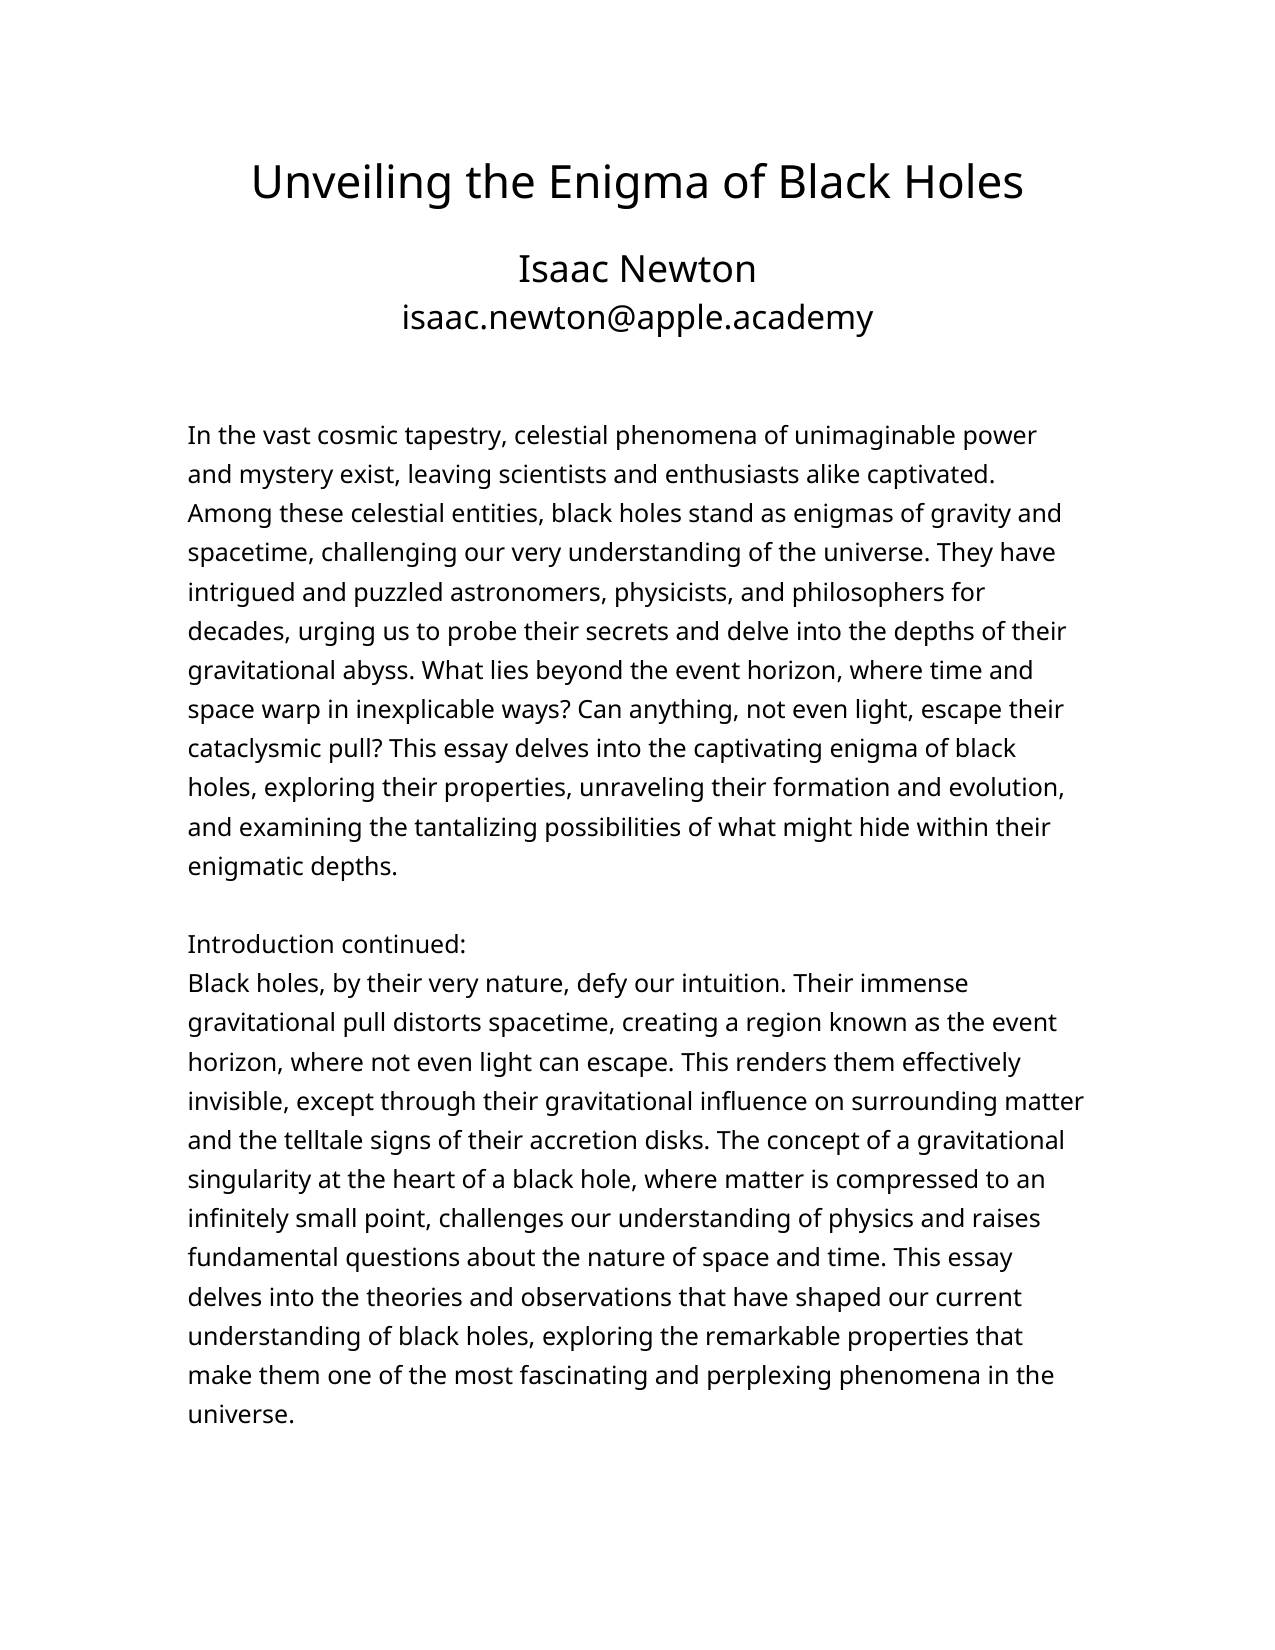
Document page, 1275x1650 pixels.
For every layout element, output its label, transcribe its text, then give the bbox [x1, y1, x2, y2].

text isaac.newton@apple.academy [187, 293, 1087, 339]
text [187, 418, 1087, 1470]
text Unveiling the Enigma of Black Holes [187, 150, 1087, 212]
text Isaac Newton [187, 242, 1087, 293]
